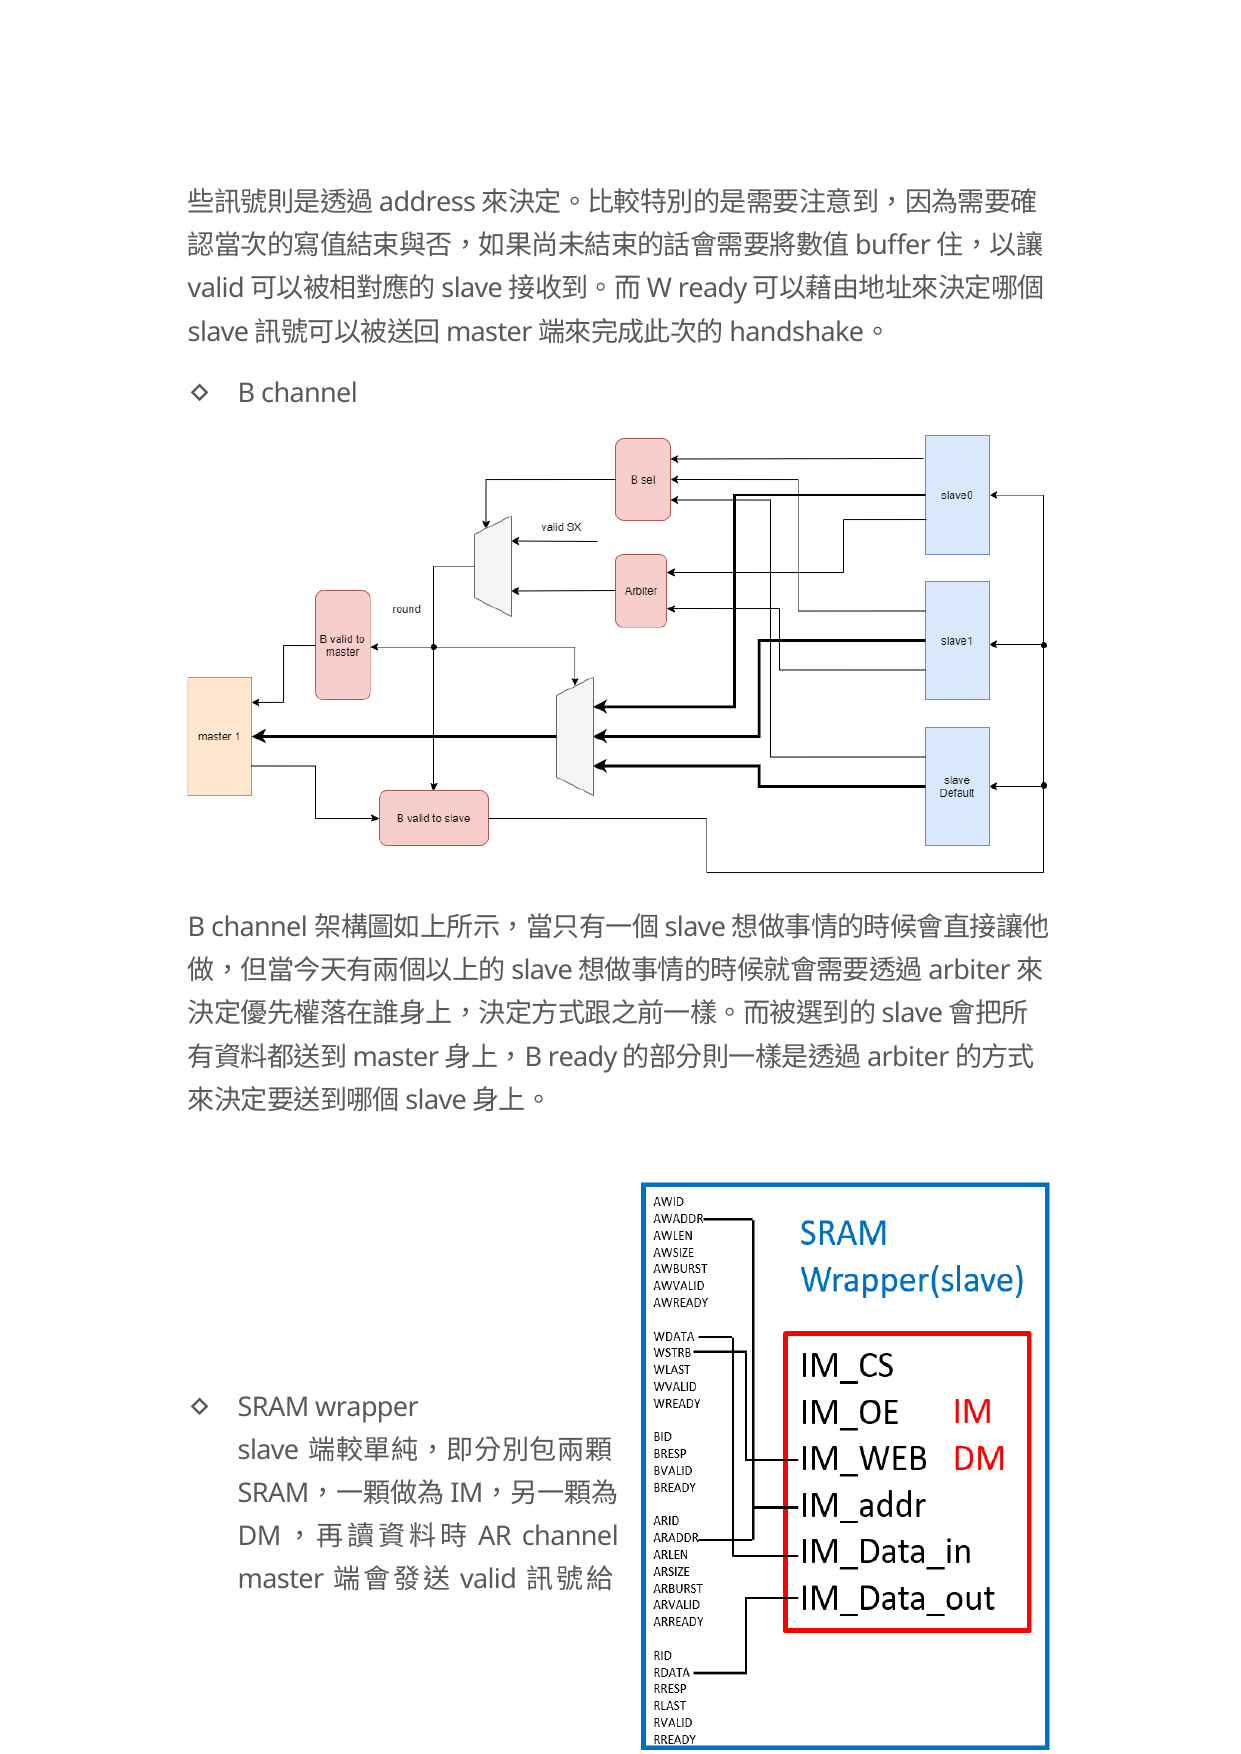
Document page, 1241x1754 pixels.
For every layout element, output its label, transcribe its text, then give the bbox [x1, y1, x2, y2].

list B channel [187, 374, 1053, 411]
text B channel 架構圖如上所示，當只有一個slave想做事情的時候會直接讓他做，但當今天有兩個以上的slave想做事情的時候就會需要透過arbiter來決定優先權落在誰身上，決定方式跟之前一樣。而被選到的slave會把所有資料都送到master身上，B ready的部分則一樣是透過arbiter的方式來決定要送到哪個slave身上。 [187, 905, 1053, 1117]
list SRAM wrapper [187, 1387, 637, 1424]
picture [187, 435, 1053, 881]
picture [637, 1178, 1053, 1754]
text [187, 180, 1053, 349]
